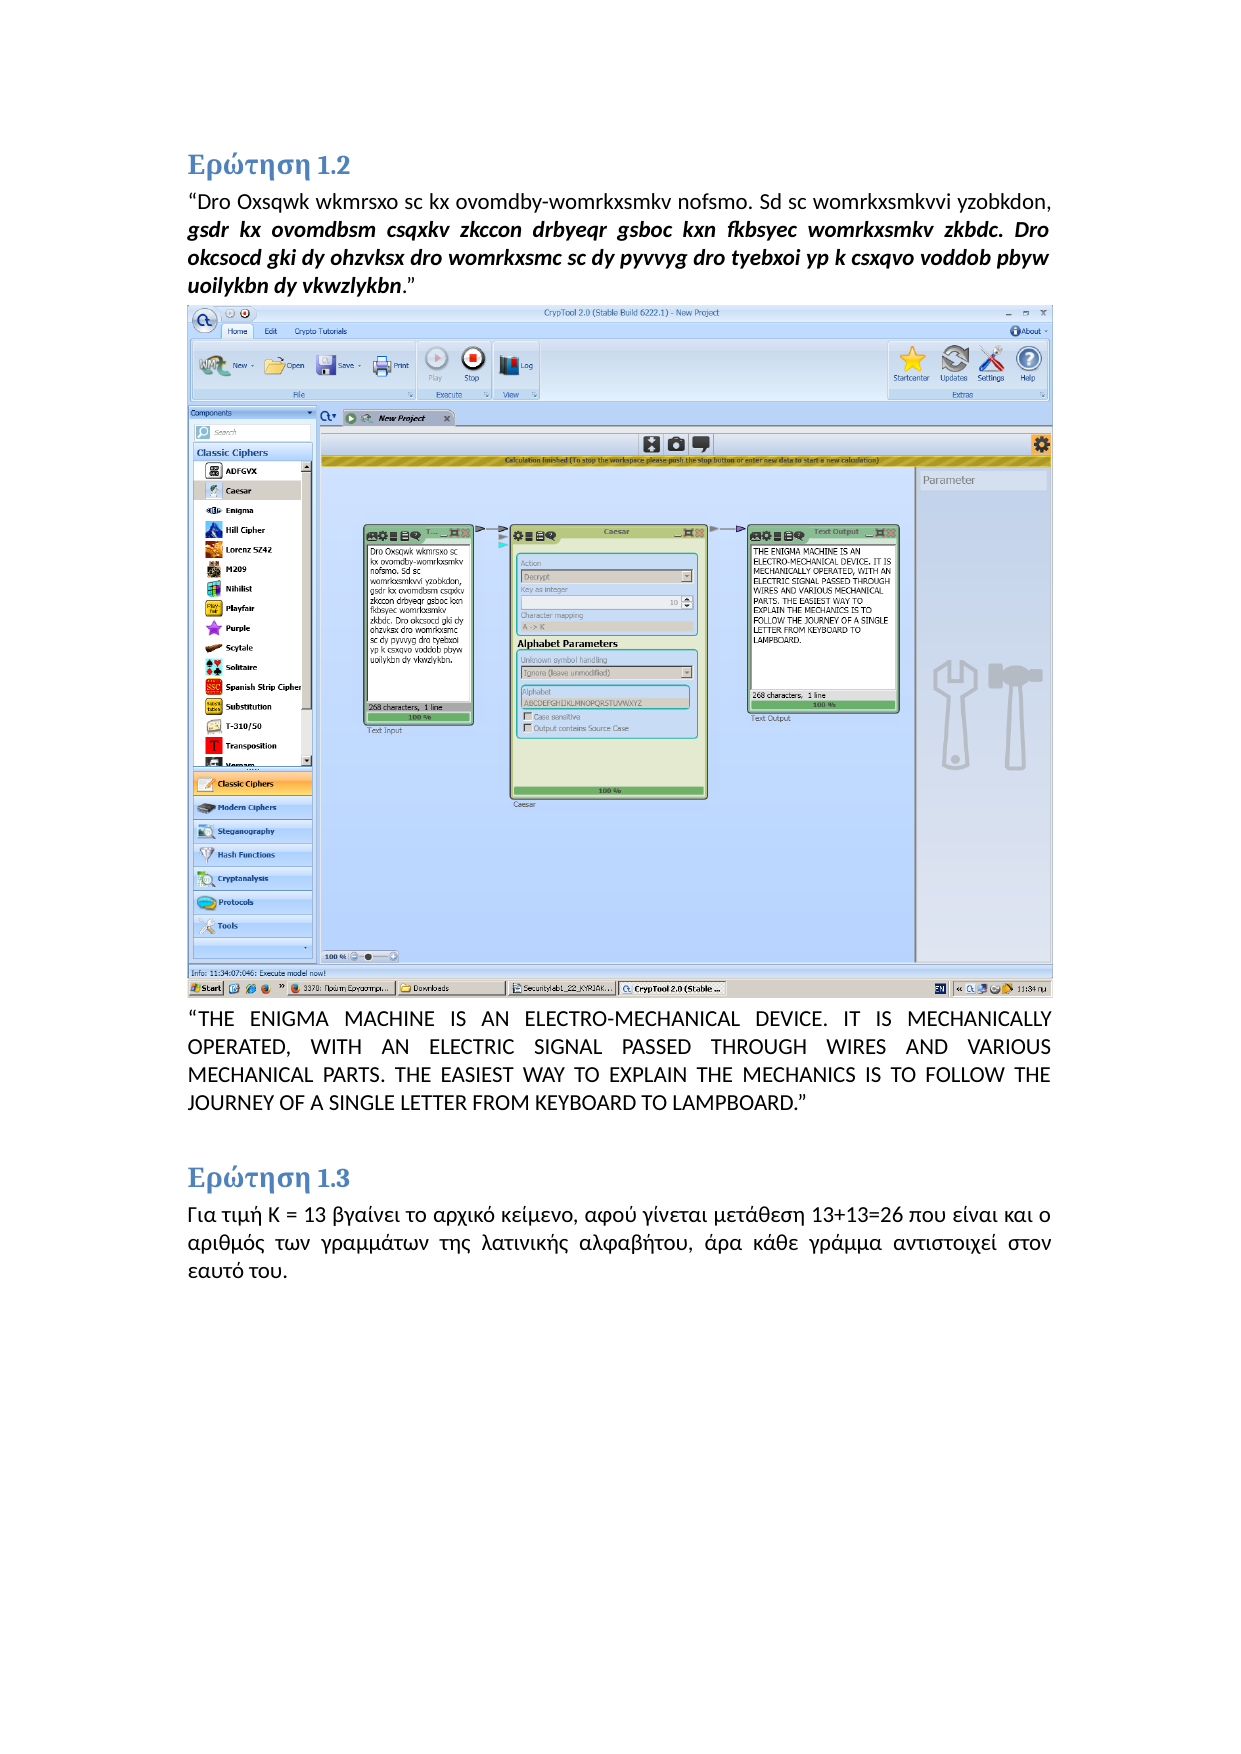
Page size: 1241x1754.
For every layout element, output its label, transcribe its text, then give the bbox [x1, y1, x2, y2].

subtitle Ερώτηση 1.3 [187, 1163, 1053, 1194]
picture [187, 305, 1053, 998]
text “THE ENIGMA MACHINE IS AN ELECTRO-MECHANICAL DEVICE. IT IS MECHANICALLY OPERATED, WITH AN ELECTRIC SIGNAL PASSED THROUGH WIRES AND VARIOUS MECHANICAL PARTS. THE EASIEST WAY TO EXPLAIN THE MECHANICS IS TO FOLLOW THE JOURNEY OF A SINGLE LETTER FROM KEYBOARD TO LAMPBOARD.” [187, 998, 1053, 1116]
text “Dro Oxsqwk wkmrsxo sc kx ovomdby-womrkxsmkv nofsmo. Sd sc womrkxsmkvvi yzobkdon, gsdr kx ovomdbsm csqxkv zkccon drbyeqr gsboc kxn fkbsyec womrkxsmkv zkbdc. Dro okcsocd gki dy ohzvksx dro womrkxsmc sc dy pyvvyg dro tyebxoi yp k csxqvo voddob pbyw uoilykbn dy vkwzlykbn.” [187, 187, 1053, 299]
text Για τιμή Κ = 13 βγαίνει το αρχικό κείμενο, αφού γίνεται μετάθεση 13+13=26 που είναι και ο αριθμός των γραμμάτων της λατινικής αλφαβήτου, άρα κάθε γράμμα αντιστοιχεί στον εαυτό του. [187, 1200, 1053, 1284]
subtitle Ερώτηση 1.2 [187, 150, 1053, 181]
